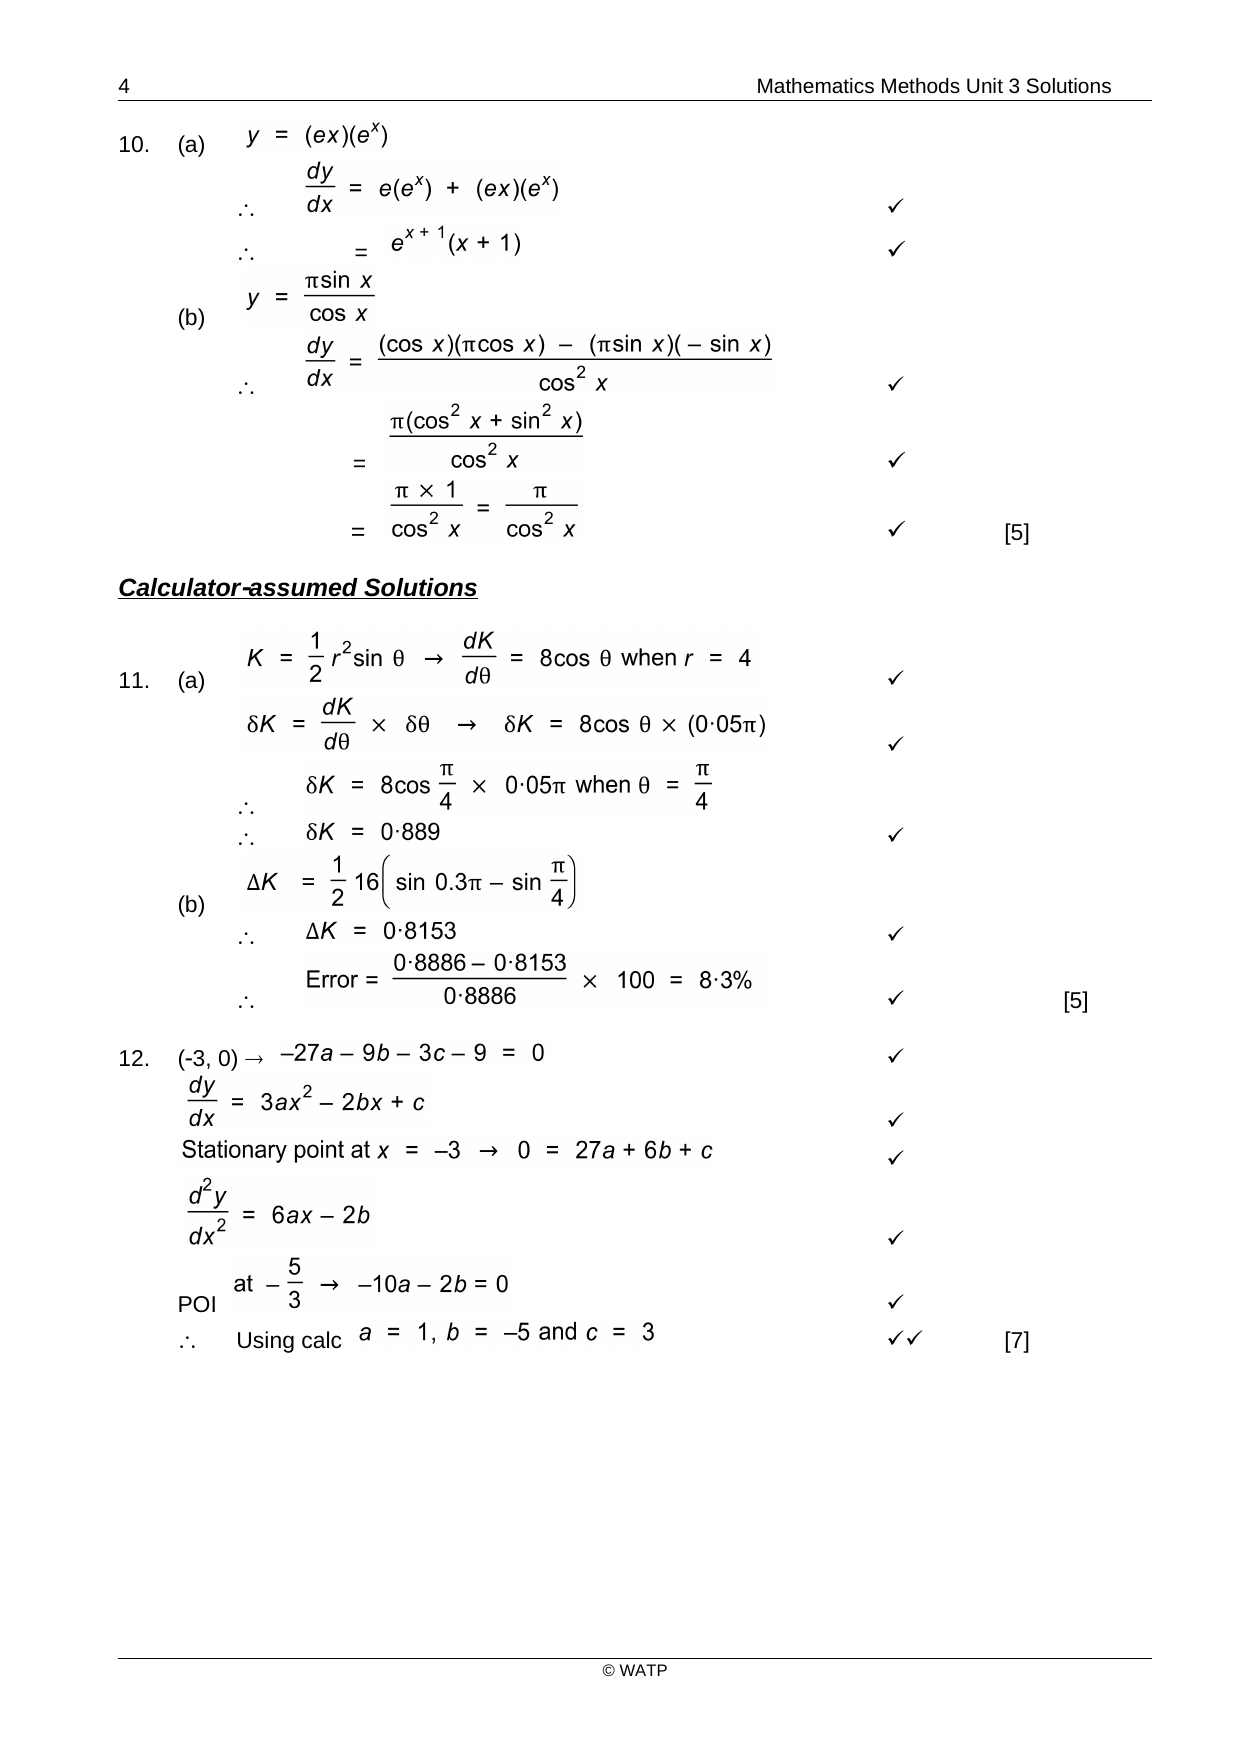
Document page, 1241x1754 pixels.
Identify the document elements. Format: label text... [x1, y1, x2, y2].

text 12. (3, 0) [118, 1040, 1152, 1071]
picture [301, 818, 444, 846]
picture [301, 157, 563, 217]
text = [118, 222, 1152, 266]
picture [242, 266, 379, 326]
picture [177, 1135, 717, 1169]
picture [242, 118, 391, 153]
picture [229, 1253, 514, 1313]
picture [183, 1173, 375, 1249]
picture [354, 1317, 660, 1349]
picture [301, 759, 716, 814]
picture [301, 330, 775, 395]
picture [301, 917, 460, 945]
picture [386, 221, 525, 261]
picture [386, 476, 582, 541]
picture [276, 1039, 550, 1067]
picture [242, 693, 770, 755]
picture [301, 949, 766, 1009]
text = [118, 399, 1152, 477]
picture [242, 850, 582, 913]
picture [385, 399, 587, 472]
text Calculatorassumed Solutions [118, 572, 1152, 601]
text = [5] [118, 477, 1152, 546]
picture [242, 627, 757, 689]
picture [183, 1071, 429, 1131]
text 10. (a) [118, 118, 1152, 157]
text (b) [118, 266, 1152, 330]
